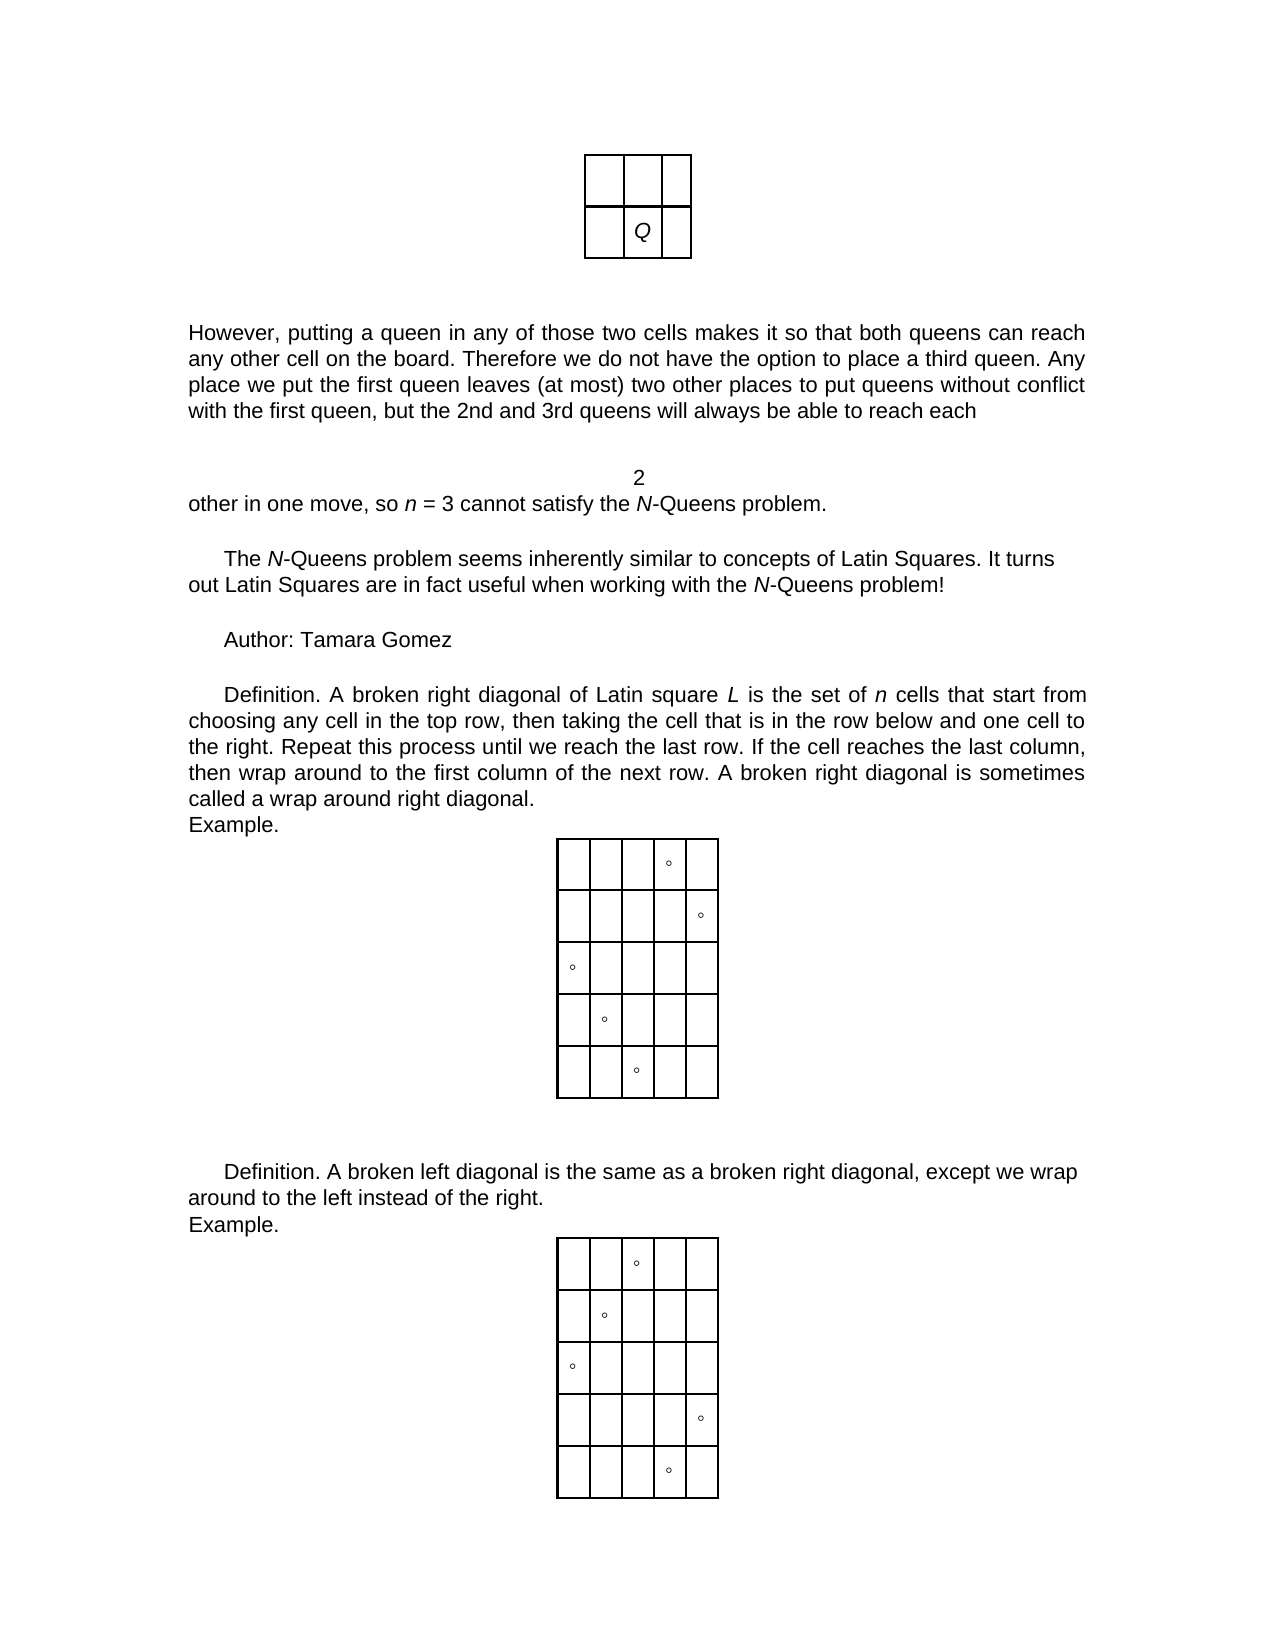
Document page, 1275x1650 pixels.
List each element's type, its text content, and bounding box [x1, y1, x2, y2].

table_header [559, 1239, 589, 1289]
table_cell [559, 891, 589, 941]
table_cell [591, 1047, 621, 1097]
table_header [655, 1239, 685, 1289]
table_cell [655, 891, 685, 941]
table_cell ◦ [687, 1395, 717, 1445]
table_cell [591, 1395, 621, 1445]
table_header [559, 840, 589, 889]
table_cell [623, 943, 653, 993]
table_header [687, 1239, 717, 1289]
table_cell ◦ [559, 1343, 589, 1393]
table_cell [623, 1291, 653, 1341]
table_cell [586, 208, 623, 257]
table_cell [687, 995, 717, 1045]
table_cell [655, 1395, 685, 1445]
text Definition. A broken right diagonal of Latin square L is the set of n cells that start from choosing any cell in the top row, then taking the cell that is in the row below and one cell to the right. Repeat this process until we reach the last row. If the cell reaches the last column, then wrap around to the first column of the next row. A broken right diagonal is sometimes called a wrap around right diagonal. [188, 682, 1087, 811]
table_cell [623, 891, 653, 941]
table_cell [655, 1343, 685, 1393]
table_cell [655, 1291, 685, 1341]
table_header [623, 840, 653, 889]
table_header [591, 1239, 621, 1289]
text other in one move, so n = 3 cannot satisfy the N-Queens problem. [188, 491, 1126, 516]
table_header ◦ [655, 840, 685, 889]
table_cell [623, 995, 653, 1045]
table_cell [687, 1047, 717, 1097]
text However, putting a queen in any of those two cells makes it so that both queens can reach any other cell on the board. Therefore we do not have the option to place a third queen. Any place we put the first queen leaves (at most) two other places to put queens without conflict with the first queen, but the 2nd and 3rd queens will always be able to reach each [188, 320, 1087, 423]
table_header ◦ [623, 1239, 653, 1289]
table_cell [591, 943, 621, 993]
table_cell [687, 1291, 717, 1341]
text 2 [633, 465, 1126, 491]
text Author: Tamara Gomez [223, 627, 1126, 652]
table_cell [591, 1447, 621, 1497]
table_cell [663, 156, 690, 205]
table_cell [623, 1395, 653, 1445]
text Definition. A broken left diagonal is the same as a broken right diagonal, except we wrap around to the left instead of the right. [188, 1159, 1087, 1210]
table_cell [559, 1395, 589, 1445]
table_cell Q [625, 208, 661, 257]
table_cell [559, 1447, 589, 1497]
text Example. [188, 812, 1126, 837]
table_cell ◦ [591, 995, 621, 1045]
text Example. [188, 1212, 1126, 1237]
table_cell ◦ [687, 891, 717, 941]
table_cell [591, 1343, 621, 1393]
table_cell [591, 891, 621, 941]
table_cell [559, 995, 589, 1045]
text The N-Queens problem seems inherently similar to concepts of Latin Squares. It turns out Latin Squares are in fact useful when working with the N-Queens problem! [188, 546, 1087, 597]
table_cell [623, 1343, 653, 1393]
table_cell [655, 1047, 685, 1097]
table_cell [559, 1047, 589, 1097]
table_cell ◦ [559, 943, 589, 993]
table_cell ◦ [623, 1047, 653, 1097]
table_header [591, 840, 621, 889]
table_cell [625, 156, 661, 205]
table_cell ◦ [591, 1291, 621, 1341]
table_cell [687, 943, 717, 993]
table_cell [655, 943, 685, 993]
table_header [687, 840, 717, 889]
table_cell [687, 1343, 717, 1393]
table_cell [623, 1447, 653, 1497]
table_cell ◦ [655, 1447, 685, 1497]
table_cell [655, 995, 685, 1045]
table_cell [687, 1447, 717, 1497]
table_cell [663, 208, 690, 257]
table_cell [586, 156, 623, 205]
table_cell [559, 1291, 589, 1341]
